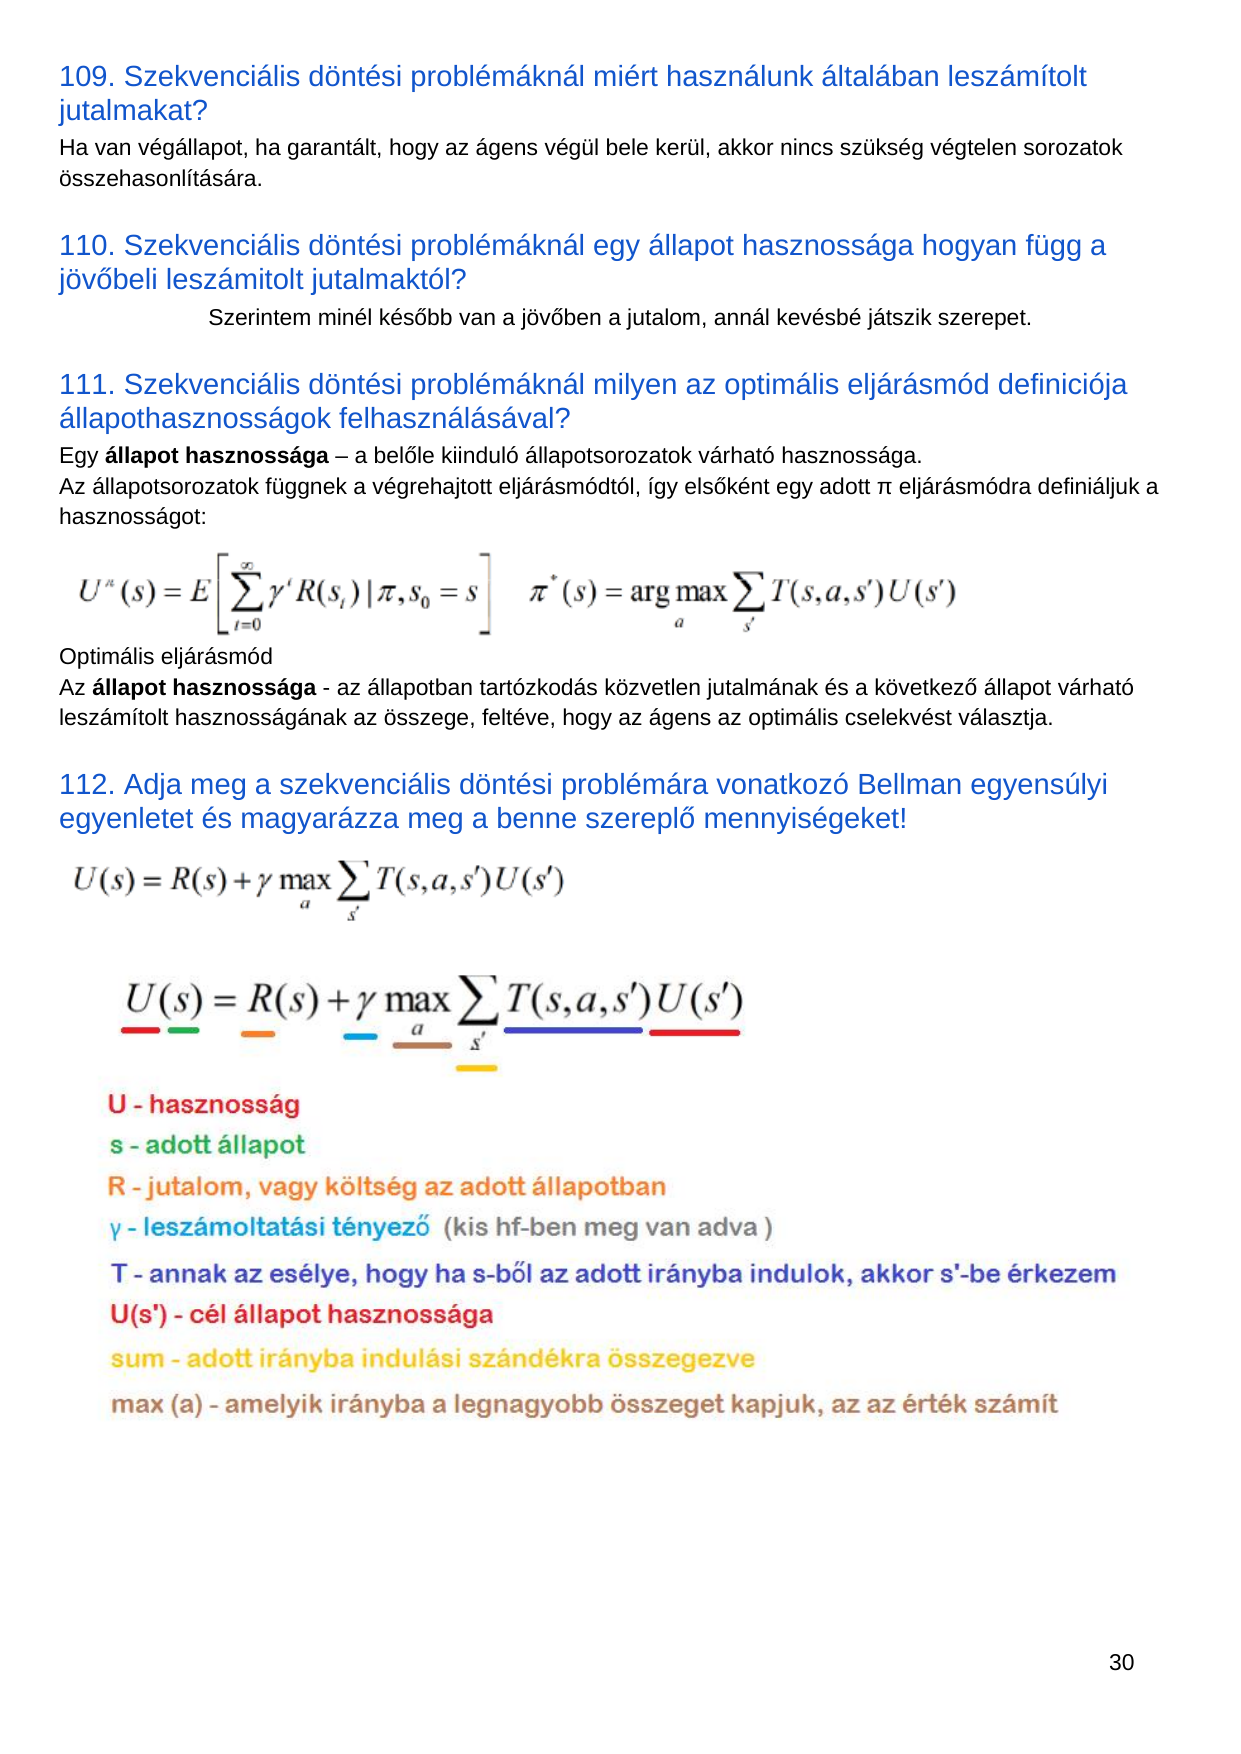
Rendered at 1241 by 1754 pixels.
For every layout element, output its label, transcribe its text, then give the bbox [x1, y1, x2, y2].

subtitle 111. Szekvenciális döntési problémáknál milyen az optimális eljárásmód definiciója állapothasznosságok felhasználásával? [59, 367, 1181, 434]
text Ha van végállapot, ha garantált, hogy az ágens végül bele kerül, akkor nincs szükség végtelen sorozatok összehasonlítására. [59, 134, 1181, 191]
picture [58, 842, 619, 932]
text Szerintem minél később van a jövőben a jutalom, annál kevésbé játszik szerepet. [59, 303, 1181, 330]
text Egy állapot hasznossága – a belőle kiinduló állapotsorozatok várható hasznossága. [59, 442, 1181, 469]
text Az állapotsorozatok függnek a végrehajtott eljárásmódtól, így elsőként egy adott π eljárásmódra definiáljuk a hasznosságot: [59, 473, 1181, 529]
subtitle 109. Szekvenciális döntési problémáknál miért használunk általában leszámítolt jutalmakat? [59, 59, 1181, 126]
picture [58, 935, 1156, 1461]
picture [58, 533, 1000, 640]
subtitle 110. Szekvenciális döntési problémáknál egy állapot hasznossága hogyan függ a jövőbeli leszámitolt jutalmaktól? [59, 228, 1181, 295]
subtitle 112. Adja meg a szekvenciális döntési problémára vonatkozó Bellman egyensúlyi egyenletet és magyarázza meg a benne szereplő mennyiségeket! [59, 767, 1181, 834]
text Optimális eljárásmód [59, 643, 1181, 669]
text Az állapot hasznossága - az állapotban tartózkodás közvetlen jutalmának és a következő állapot várható leszámítolt hasznosságának az összege, feltéve, hogy az ágens az optimális cselekvést választja. [59, 673, 1181, 730]
